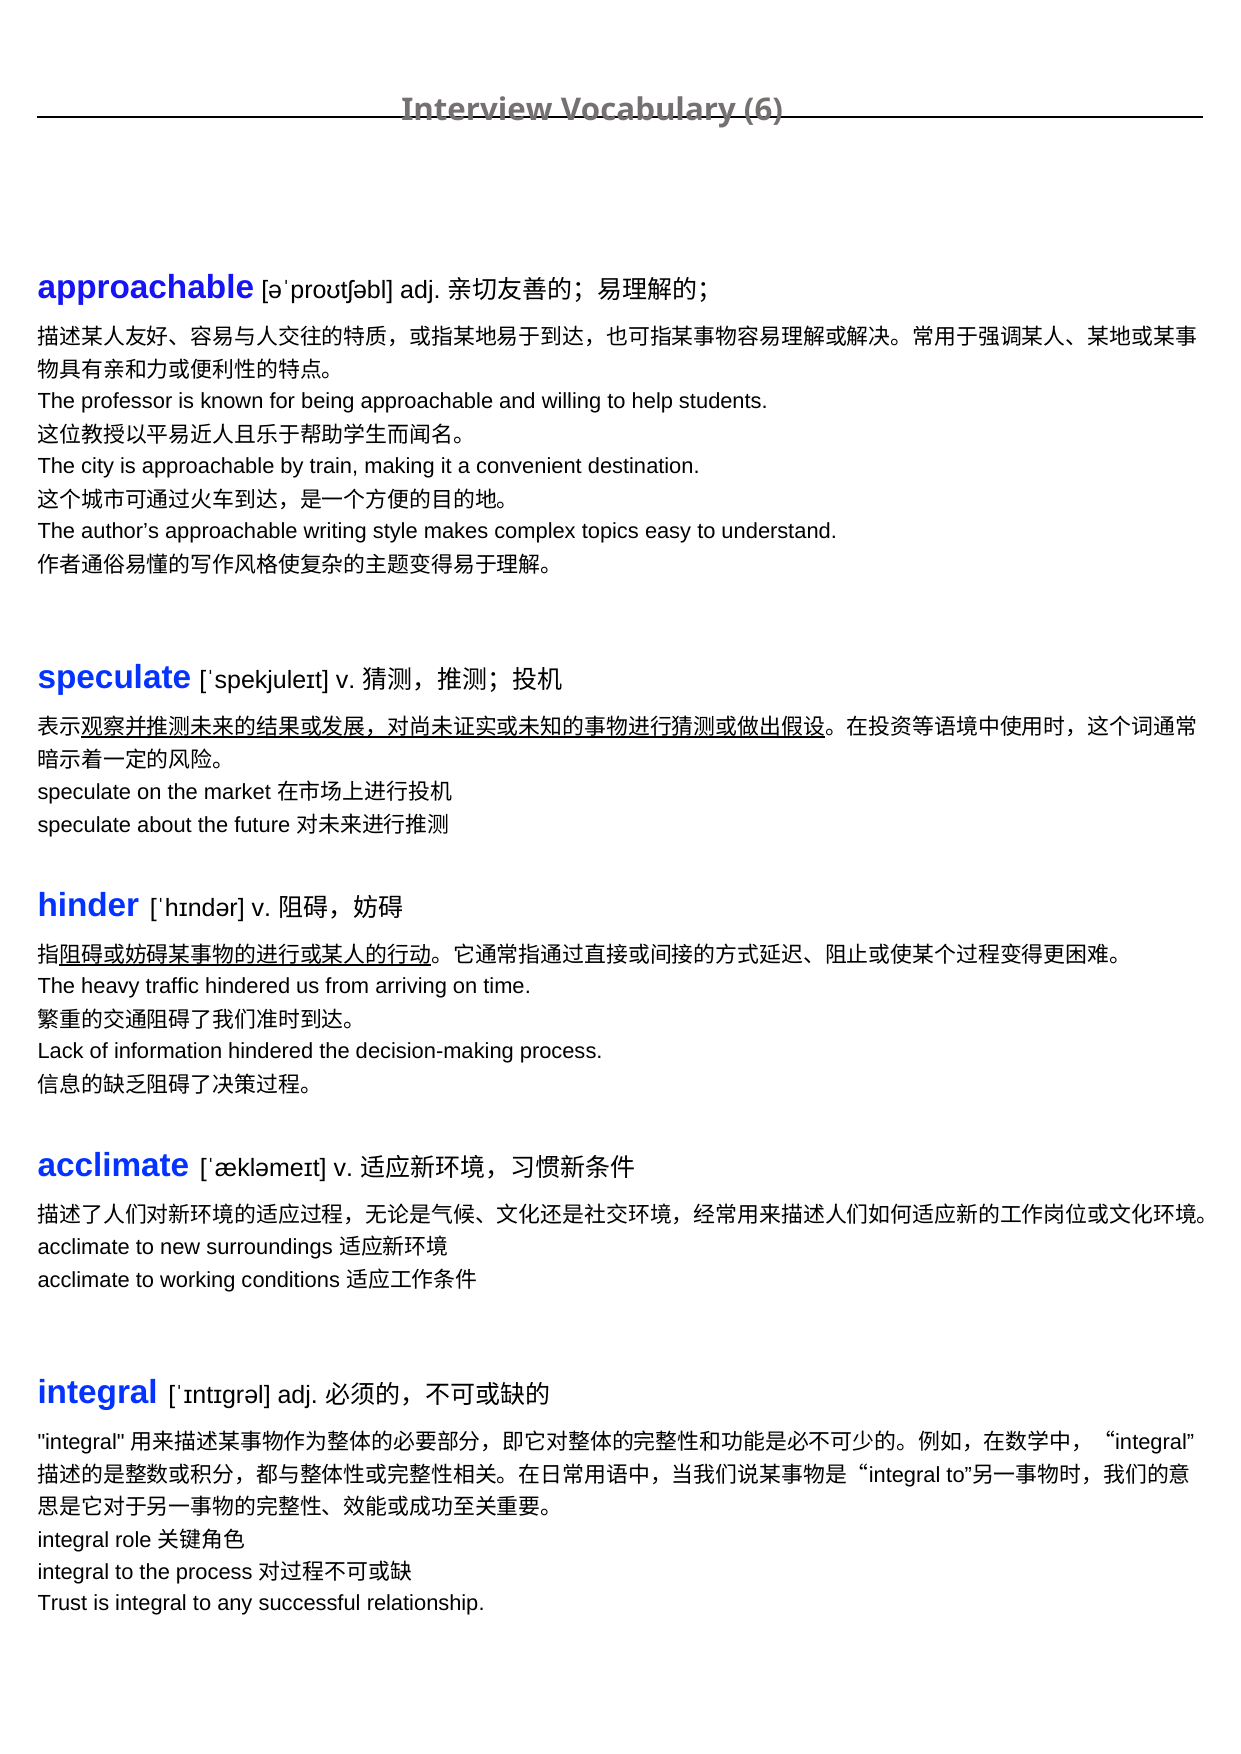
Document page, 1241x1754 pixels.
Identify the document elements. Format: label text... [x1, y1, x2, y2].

text 这位教授以平易近人且乐于帮助学生而闻名。 [37, 416, 1203, 449]
text speculate on the market 在市场上进行投机 [37, 774, 1203, 806]
text Trust is integral to any successful relationship. [37, 1586, 1203, 1619]
text acclimate to new surroundings 适应新环境 [37, 1229, 1203, 1261]
text 表示观察并推测未来的结果或发展，对尚未证实或未知的事物进行猜测或做出假设。在投资等语境中使用时，这个词通常暗示着一定的风险。 [37, 709, 1203, 774]
text 作者通俗易懂的写作风格使复杂的主题变得易于理解。 [37, 546, 1203, 579]
text hinder [ˈhɪndər] v. 阻碍，妨碍 [37, 871, 1203, 936]
text 信息的缺乏阻碍了决策过程。 [37, 1066, 1203, 1099]
text integral to the process 对过程不可或缺 [37, 1554, 1203, 1586]
text The author’s approachable writing style makes complex topics easy to understand. [37, 514, 1203, 546]
text integral role 关键角色 [37, 1521, 1203, 1554]
text speculate about the future 对未来进行推测 [37, 806, 1203, 839]
text acclimate to working conditions 适应工作条件 [37, 1261, 1203, 1294]
text The city is approachable by train, making it a convenient destination. [37, 449, 1203, 481]
text approachable [əˈproʊtʃəbl] adj. 亲切友善的；易理解的； [37, 254, 1203, 319]
text 指阻碍或妨碍某事物的进行或某人的行动。它通常指通过直接或间接的方式延迟、阻止或使某个过程变得更困难。 [37, 936, 1203, 969]
text acclimate [ˈækləmeɪt] v. 适应新环境，习惯新条件 [37, 1131, 1203, 1196]
text 描述了人们对新环境的适应过程，无论是气候、文化还是社交环境，经常用来描述人们如何适应新的工作岗位或文化环境。 [37, 1196, 1203, 1229]
text Lack of information hindered the decision-making process. [37, 1034, 1203, 1066]
text "integral" 用来描述某事物作为整体的必要部分，即它对整体的完整性和功能是必不可少的。例如，在数学中，“integral”描述的是整数或积分，都与整体性或完整性相关。在日常用语中，当我们说某事物是“integral to”另一事物时，我们的意思是它对于另一事物的完整性、效能或成功至关重要。 [37, 1424, 1203, 1521]
text speculate [ˈspekjuleɪt] v. 猜测，推测；投机 [37, 644, 1203, 709]
text The professor is known for being approachable and willing to help students. [37, 384, 1203, 416]
text 描述某人友好、容易与人交往的特质，或指某地易于到达，也可指某事物容易理解或解决。常用于强调某人、某地或某事物具有亲和力或便利性的特点。 [37, 319, 1203, 384]
text The heavy traffic hindered us from arriving on time. [37, 969, 1203, 1001]
text integral [ˈɪntɪɡrəl] adj. 必须的，不可或缺的 [37, 1359, 1203, 1424]
text 这个城市可通过火车到达，是一个方便的目的地。 [37, 481, 1203, 514]
text 繁重的交通阻碍了我们准时到达。 [37, 1001, 1203, 1034]
